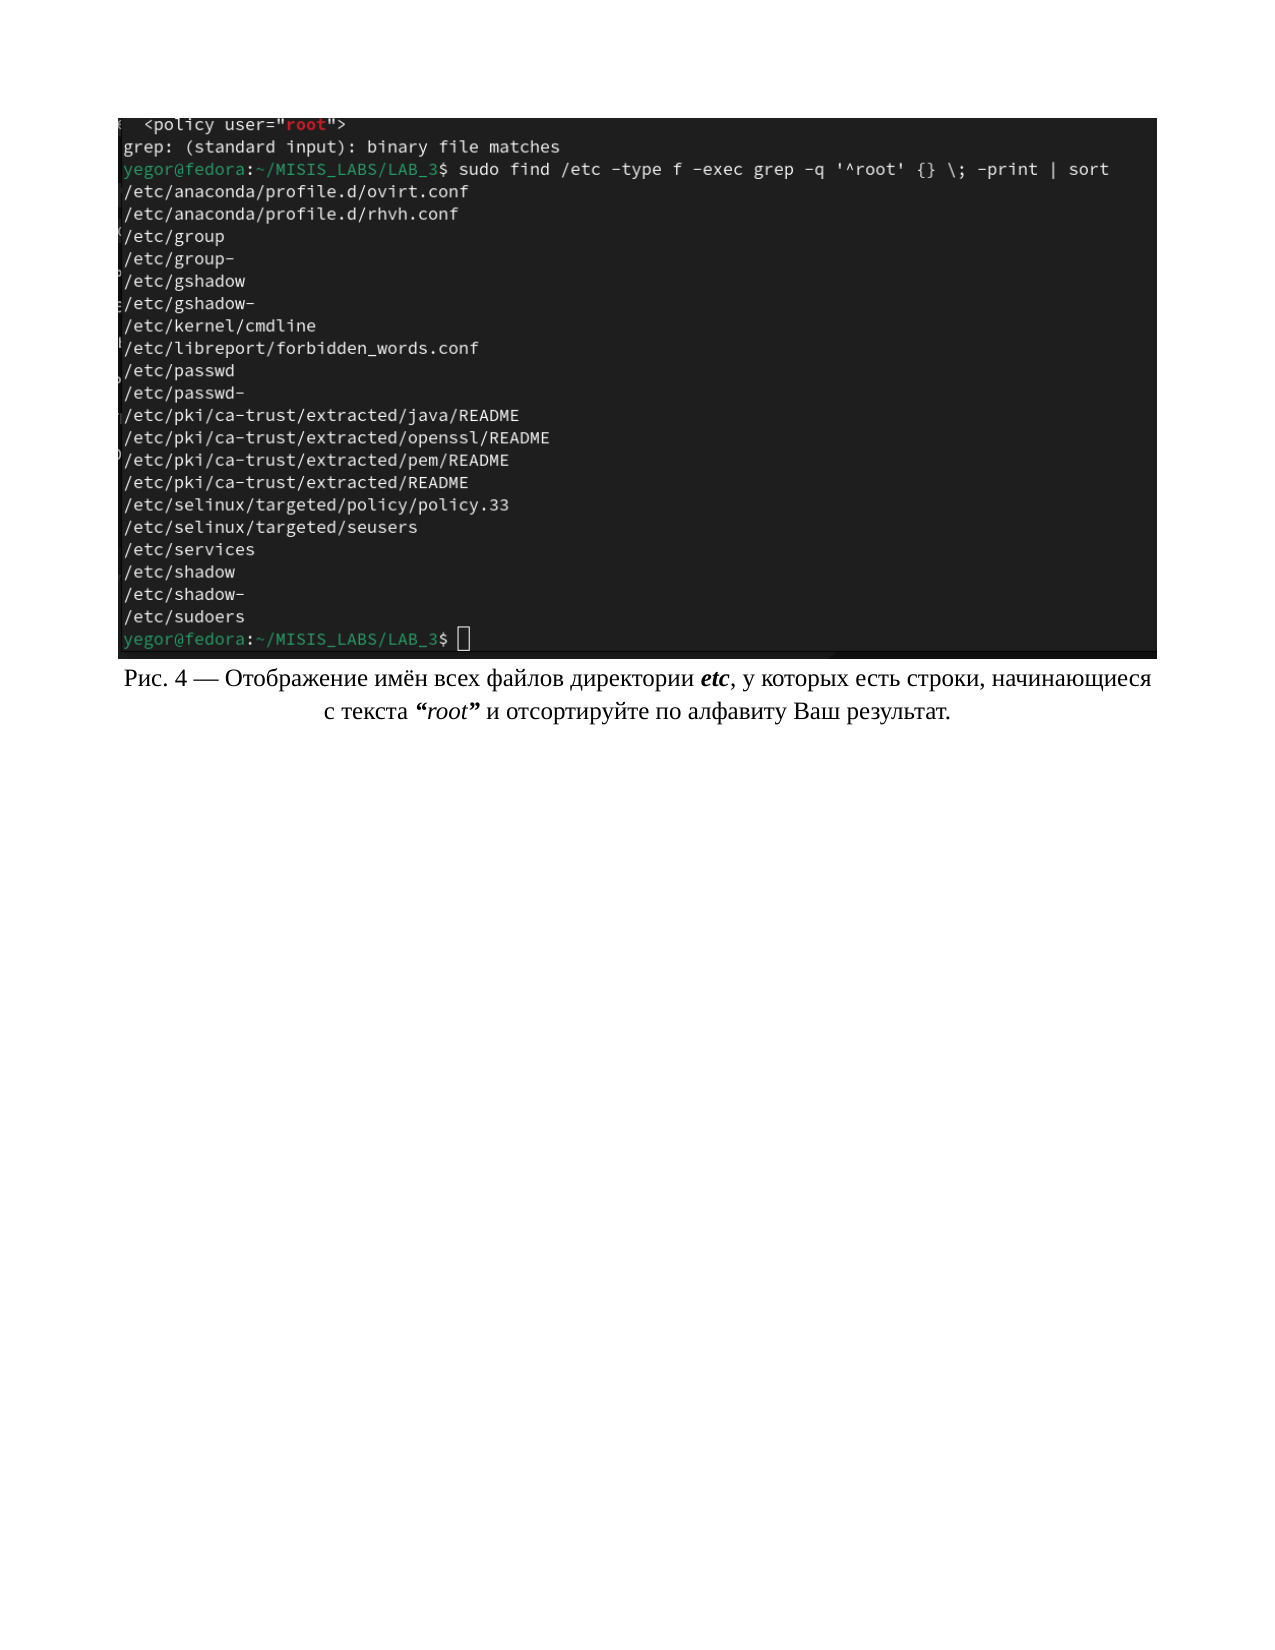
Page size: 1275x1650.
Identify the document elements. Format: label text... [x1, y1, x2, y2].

text Рис. 4 — Отображение имён всех файлов директории etc, у которых есть строки, начинающиеся с текста “root” и отсортируйте по алфавиту Ваш результат. [118, 659, 1157, 725]
picture [118, 118, 1157, 659]
